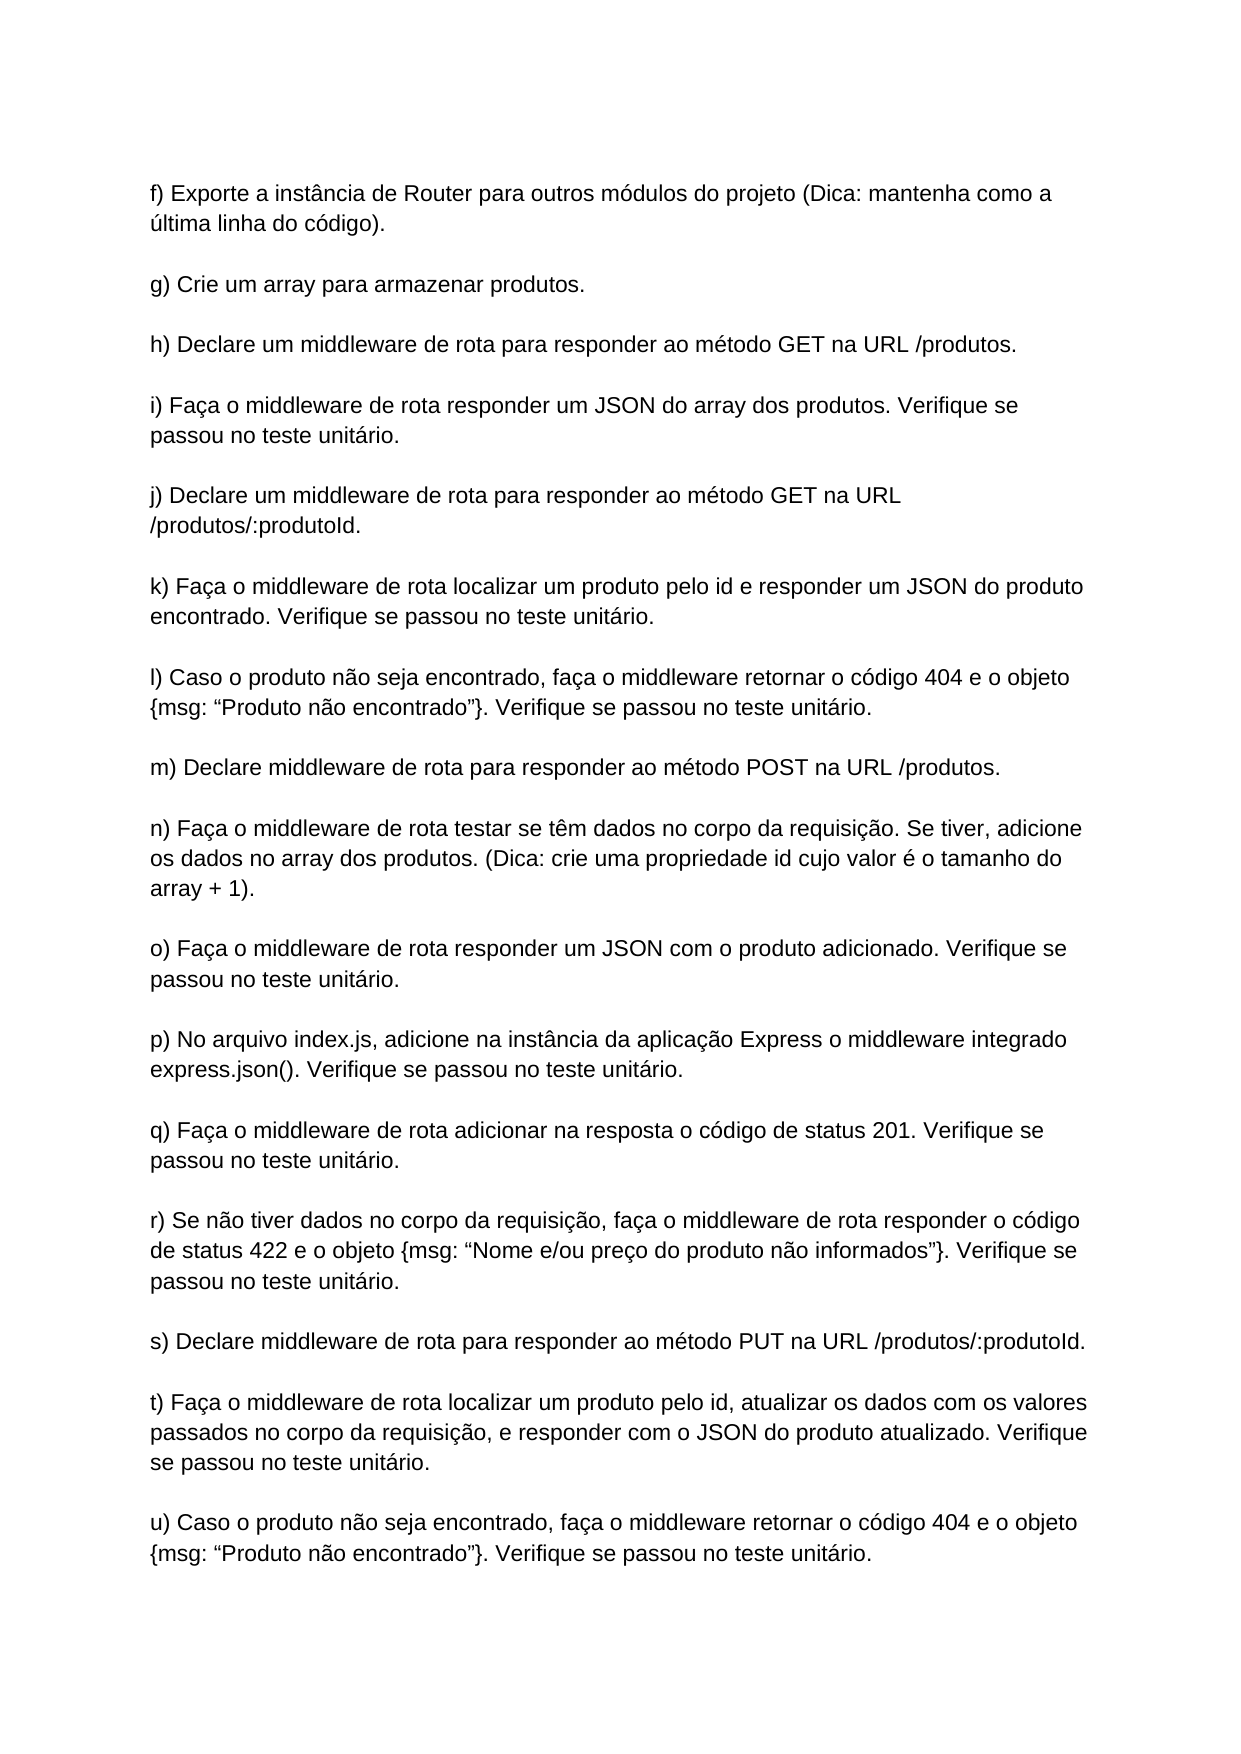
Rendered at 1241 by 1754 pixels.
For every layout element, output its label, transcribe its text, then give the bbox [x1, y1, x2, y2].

text f) Exporte a instância de Router para outros módulos do projeto (Dica: mantenha como a última linha do código). [150, 180, 1090, 237]
text k) Faça o middleware de rota localizar um produto pelo id e responder um JSON do produto encontrado. Verifique se passou no teste unitário. [150, 573, 1090, 629]
text h) Declare um middleware de rota para responder ao método GET na URL /produtos. [150, 331, 1090, 358]
text j) Declare um middleware de rota para responder ao método GET na URL /produtos/:produtoId. [150, 482, 1090, 539]
text p) No arquivo index.js, adicione na instância da aplicação Express o middleware integrado express.json(). Verifique se passou no teste unitário. [150, 1026, 1090, 1083]
text m) Declare middleware de rota para responder ao método POST na URL /produtos. [150, 754, 1090, 781]
text r) Se não tiver dados no corpo da requisição, faça o middleware de rota responder o código de status 422 e o objeto {msg: “Nome e/ou preço do produto não informados”}. Verifique se passou no teste unitário. [150, 1207, 1090, 1294]
text i) Faça o middleware de rota responder um JSON do array dos produtos. Verifique se passou no teste unitário. [150, 392, 1090, 448]
text q) Faça o middleware de rota adicionar na resposta o código de status 201. Verifique se passou no teste unitário. [150, 1117, 1090, 1173]
text l) Caso o produto não seja encontrado, faça o middleware retornar o código 404 e o objeto {msg: “Produto não encontrado”}. Verifique se passou no teste unitário. [150, 663, 1090, 720]
text g) Crie um array para armazenar produtos. [150, 271, 1090, 297]
text t) Faça o middleware de rota localizar um produto pelo id, atualizar os dados com os valores passados no corpo da requisição, e responder com o JSON do produto atualizado. Verifique se passou no teste unitário. [150, 1388, 1090, 1475]
text o) Faça o middleware de rota responder um JSON com o produto adicionado. Verifique se passou no teste unitário. [150, 935, 1090, 992]
text u) Caso o produto não seja encontrado, faça o middleware retornar o código 404 e o objeto {msg: “Produto não encontrado”}. Verifique se passou no teste unitário. [150, 1509, 1090, 1566]
text s) Declare middleware de rota para responder ao método PUT na URL /produtos/:produtoId. [150, 1328, 1090, 1354]
text n) Faça o middleware de rota testar se têm dados no corpo da requisição. Se tiver, adicione os dados no array dos produtos. (Dica: crie uma propriedade id cujo valor é o tamanho do array + 1). [150, 814, 1090, 901]
